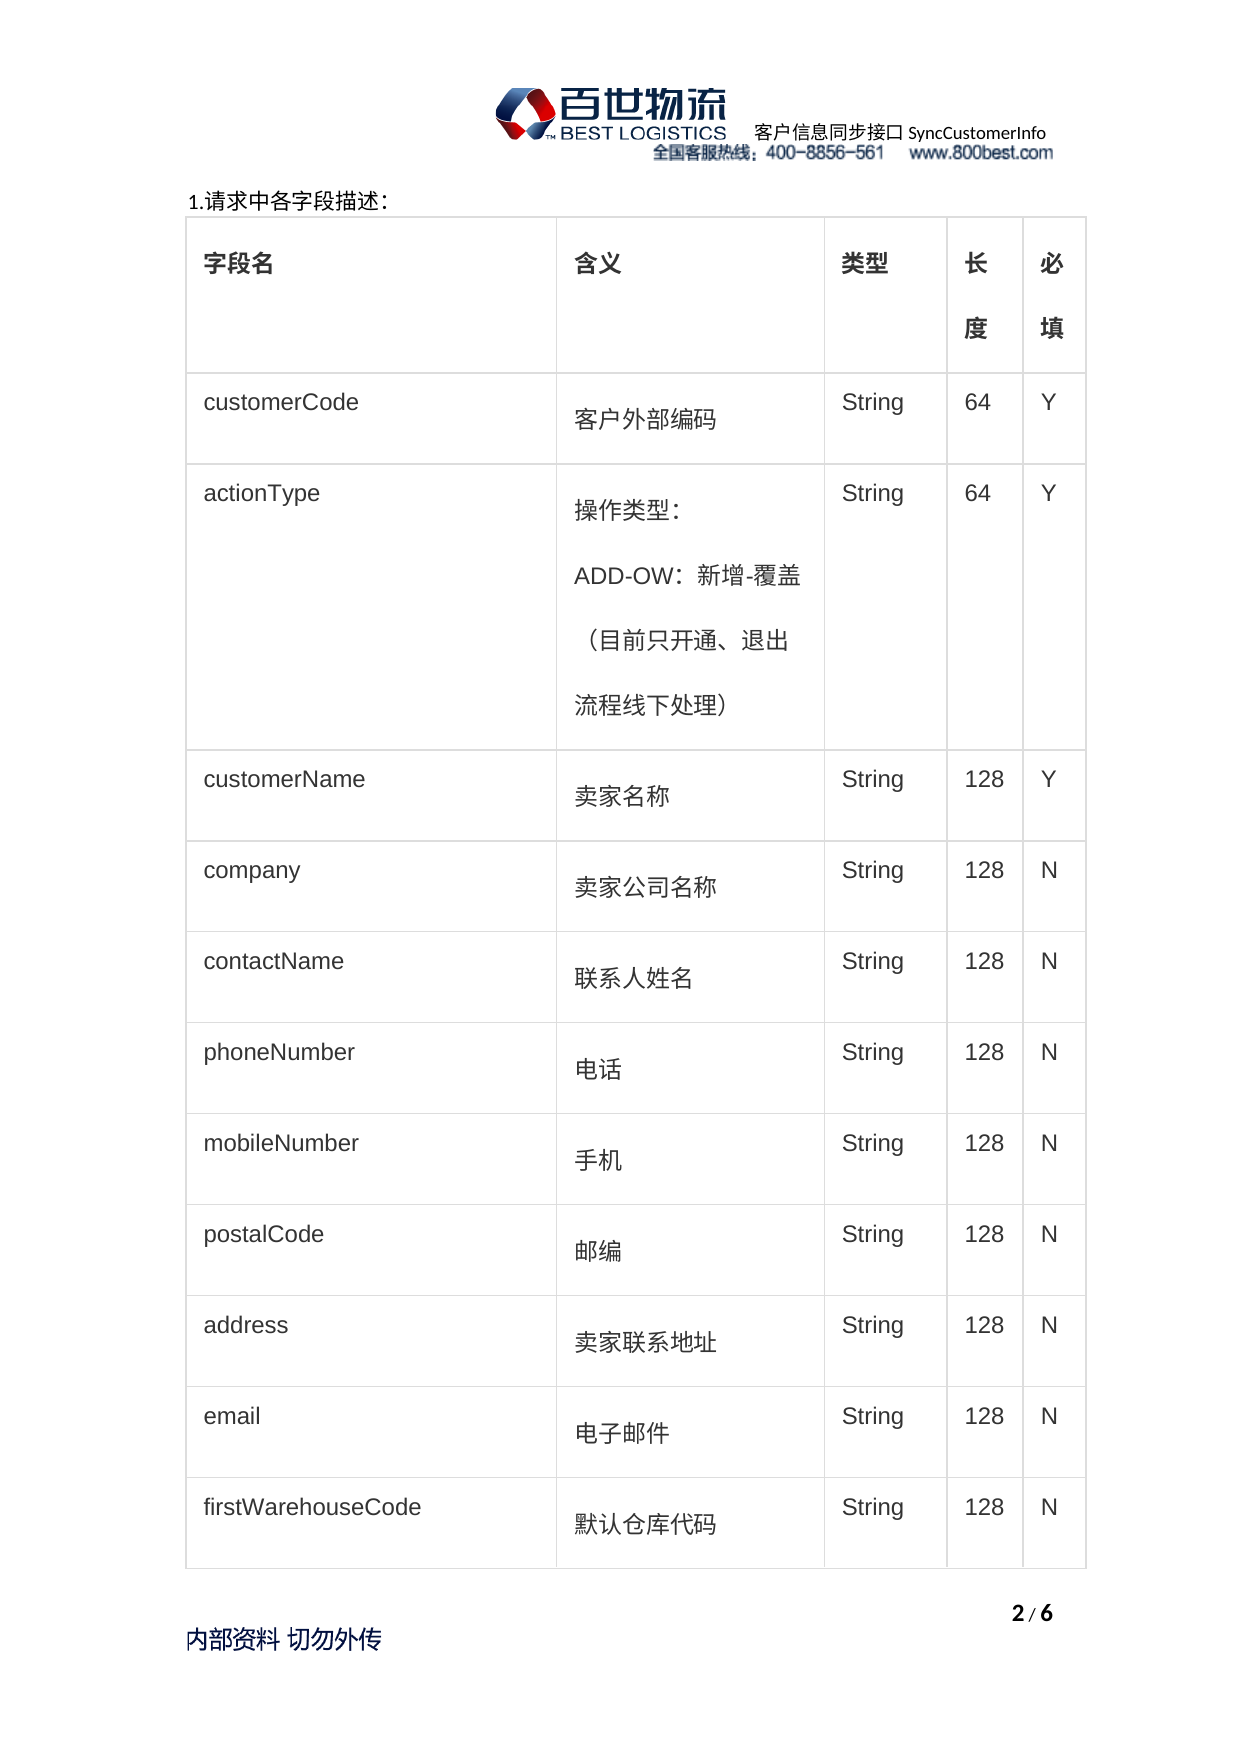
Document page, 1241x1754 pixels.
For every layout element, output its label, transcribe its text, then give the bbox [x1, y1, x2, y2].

text 1.请求中各字段描述： [187, 184, 1053, 216]
table_cell 128 [948, 1296, 1022, 1386]
table_cell 联系人姓名 [557, 932, 824, 1022]
table_cell String [825, 1387, 946, 1476]
table_cell Y [1024, 465, 1085, 749]
table_cell 128 [948, 1205, 1022, 1294]
table_cell Y [1024, 751, 1085, 840]
picture [495, 88, 726, 140]
picture [187, 1627, 382, 1651]
table_cell 卖家名称 [557, 751, 824, 840]
table_cell phoneNumber [187, 1023, 556, 1113]
table_cell N [1024, 1205, 1085, 1294]
table_cell address [187, 1296, 556, 1386]
table_cell 128 [948, 1478, 1022, 1567]
table_cell 客户外部编码 [557, 374, 824, 463]
table_cell String [825, 374, 946, 463]
table_cell email [187, 1387, 556, 1476]
table_header 必填 [1024, 218, 1085, 372]
table_cell N [1024, 1296, 1085, 1386]
table_cell String [825, 1296, 946, 1386]
table_header 类型 [825, 218, 946, 372]
table_cell N [1024, 1478, 1085, 1567]
table_cell 128 [948, 1023, 1022, 1113]
table_cell N [1024, 932, 1085, 1022]
table_cell String [825, 1114, 946, 1204]
table_header 字段名 [187, 218, 556, 372]
table_cell 卖家联系地址 [557, 1296, 824, 1386]
table_cell N [1024, 842, 1085, 931]
table_cell firstWarehouseCode [187, 1478, 556, 1567]
table_cell String [825, 751, 946, 840]
table_cell actionType [187, 465, 556, 749]
picture [653, 144, 1053, 161]
table_header 长度 [948, 218, 1022, 372]
table_cell N [1024, 1114, 1085, 1204]
table_cell postalCode [187, 1205, 556, 1294]
table_cell String [825, 465, 946, 749]
table_cell String [825, 1205, 946, 1294]
table_cell mobileNumber [187, 1114, 556, 1204]
table_cell customerCode [187, 374, 556, 463]
table_cell String [825, 1478, 946, 1567]
table_cell 128 [948, 1387, 1022, 1476]
table_cell 操作类型： ADD-OW：新增-覆盖（目前只开通、退出流程线下处理） [557, 465, 824, 749]
table_cell N [1024, 1387, 1085, 1476]
table_cell 电子邮件 [557, 1387, 824, 1476]
table_cell 电话 [557, 1023, 824, 1113]
table_cell 卖家公司名称 [557, 842, 824, 931]
table_cell 手机 [557, 1114, 824, 1204]
table_cell String [825, 932, 946, 1022]
table_cell 邮编 [557, 1205, 824, 1294]
table_cell 128 [948, 751, 1022, 840]
table_cell 64 [948, 374, 1022, 463]
table_cell contactName [187, 932, 556, 1022]
table_cell Y [1024, 374, 1085, 463]
table_cell N [1024, 1023, 1085, 1113]
table_cell 128 [948, 1114, 1022, 1204]
table_cell company [187, 842, 556, 931]
table_cell 128 [948, 932, 1022, 1022]
table_cell customerName [187, 751, 556, 840]
table_cell 128 [948, 842, 1022, 931]
table_cell 64 [948, 465, 1022, 749]
table_cell 默认仓库代码 [557, 1478, 824, 1567]
table_cell String [825, 1023, 946, 1113]
table_cell String [825, 842, 946, 931]
table_header 含义 [557, 218, 824, 372]
